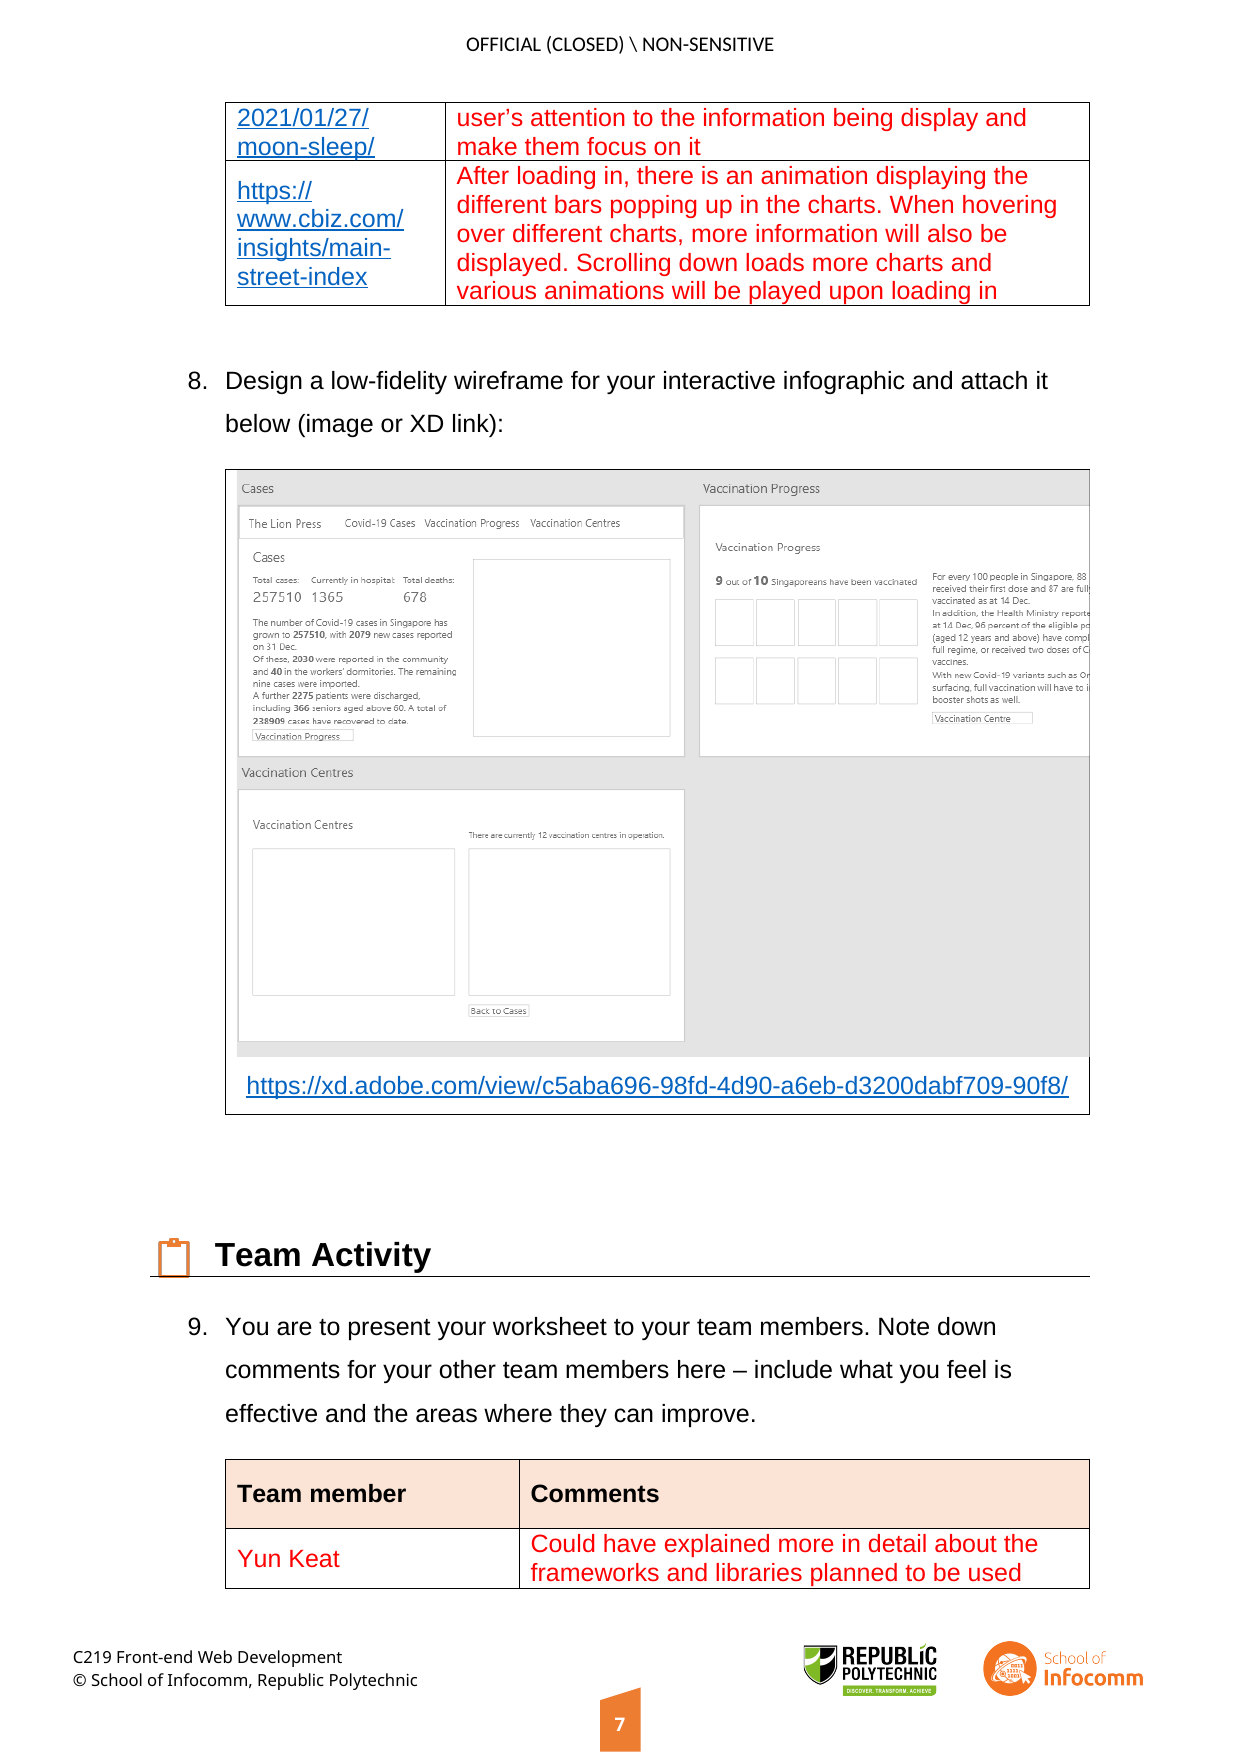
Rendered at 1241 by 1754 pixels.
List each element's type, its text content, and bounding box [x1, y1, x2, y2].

table_cell Yun Keat [226, 1529, 519, 1588]
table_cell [446, 103, 1089, 160]
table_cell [520, 1529, 1089, 1588]
text Team Activity [150, 1235, 1090, 1276]
picture [236, 470, 1090, 1057]
table_cell https://www.cbiz.com/insights/main-street-index [226, 161, 445, 305]
list Design a low-fidelity wireframe for your interactive infographic and attach it below (image or XD link): [187, 366, 1090, 438]
table_header https://xd.adobe.com/view/c5aba696-98fd-4d90-a6eb-d3200dabf709-90f8/ [226, 470, 1089, 1114]
table_header Comments [520, 1460, 1089, 1528]
picture [983, 1641, 1143, 1696]
list You are to present your worksheet to your team members. Note down comments for your other team members here – include what you feel is effective and the areas where they can improve. [187, 1312, 1090, 1427]
picture [150, 1277, 198, 1282]
table_cell After loading in, there is an animation displaying the different bars popping up in the charts. When hovering over different charts, more information will also be displayed. Scrolling down loads more charts and various animations will be played upon loading in [446, 161, 1089, 305]
picture [803, 1641, 937, 1696]
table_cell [226, 103, 445, 160]
table_header Team member [226, 1460, 519, 1528]
